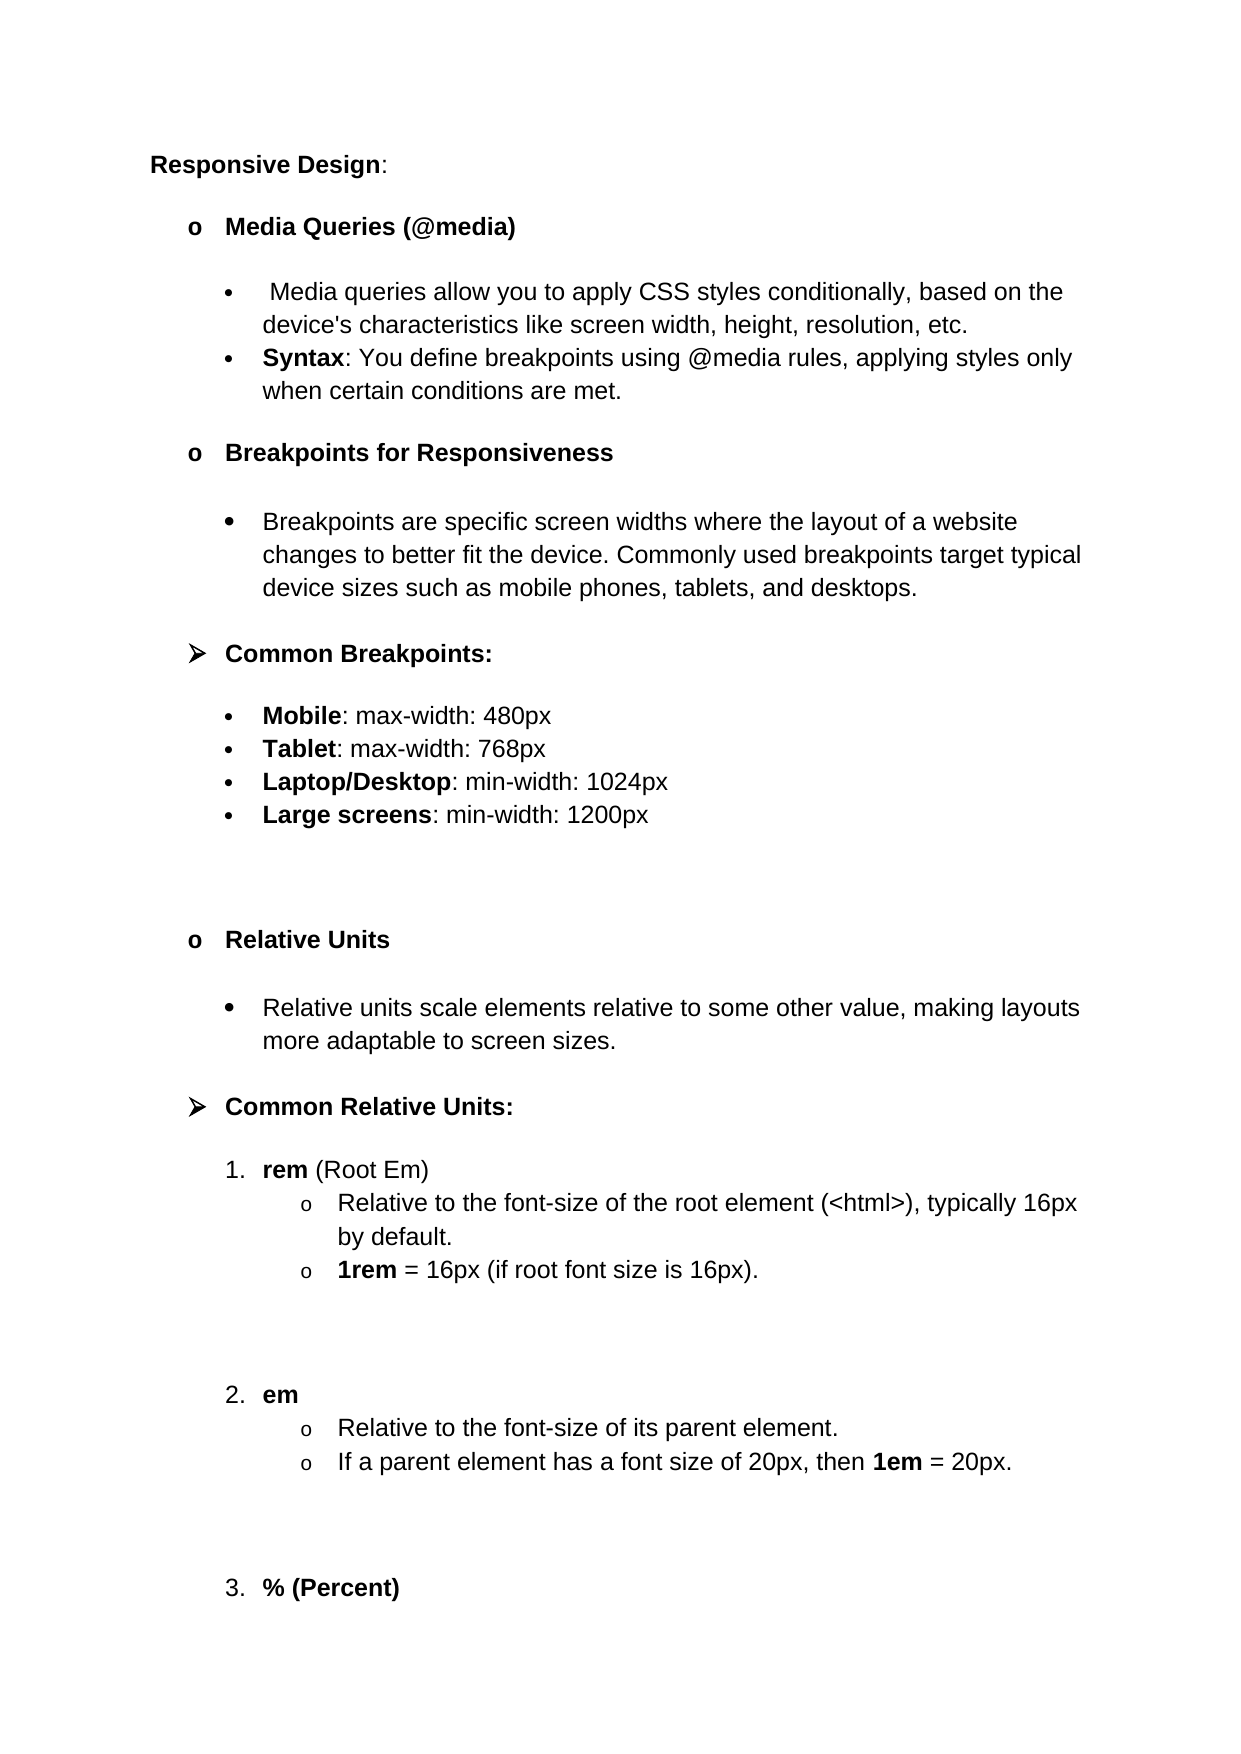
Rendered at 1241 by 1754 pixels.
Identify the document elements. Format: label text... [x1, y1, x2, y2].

list Relative to the font-size of its parent element. [300, 1413, 1090, 1443]
list rem (Root Em) [225, 1154, 1090, 1183]
list Tablet: max-width: 768px [225, 734, 1090, 763]
list Laptop/Desktop: min-width: 1024px [225, 767, 1090, 796]
list Large screens: min-width: 1200px [225, 800, 1090, 829]
list 1rem = 16px (if root font size is 16px). [300, 1254, 1090, 1284]
list Common Breakpoints: [187, 639, 1090, 668]
list Breakpoints for Responsiveness [187, 438, 1090, 469]
list em [225, 1380, 1090, 1409]
list Relative Units [187, 924, 1090, 956]
list Common Relative Units: [187, 1092, 1090, 1121]
list If a parent element has a font size of 20px, then 1em = 20px. [300, 1447, 1090, 1477]
list Syntax: You define breakpoints using @media rules, applying styles only when certain conditions are met. [225, 343, 1090, 405]
list Media Queries (@media) [187, 212, 1090, 243]
text Responsive Design: [150, 150, 1090, 179]
list Breakpoints are specific screen widths where the layout of a website changes to better fit the device. Commonly used breakpoints target typical device sizes such as mobile phones, tablets, and desktops. [225, 507, 1090, 602]
list Mobile: max-width: 480px [225, 701, 1090, 730]
list Relative units scale elements relative to some other value, making layouts more adaptable to screen sizes. [225, 993, 1090, 1055]
list Media queries allow you to apply CSS styles conditionally, based on the device's characteristics like screen width, height, resolution, etc. [225, 277, 1090, 339]
list % (Percent) [225, 1572, 1090, 1601]
list Relative to the font-size of the root element (<html>), typically 16px by default. [300, 1188, 1090, 1250]
